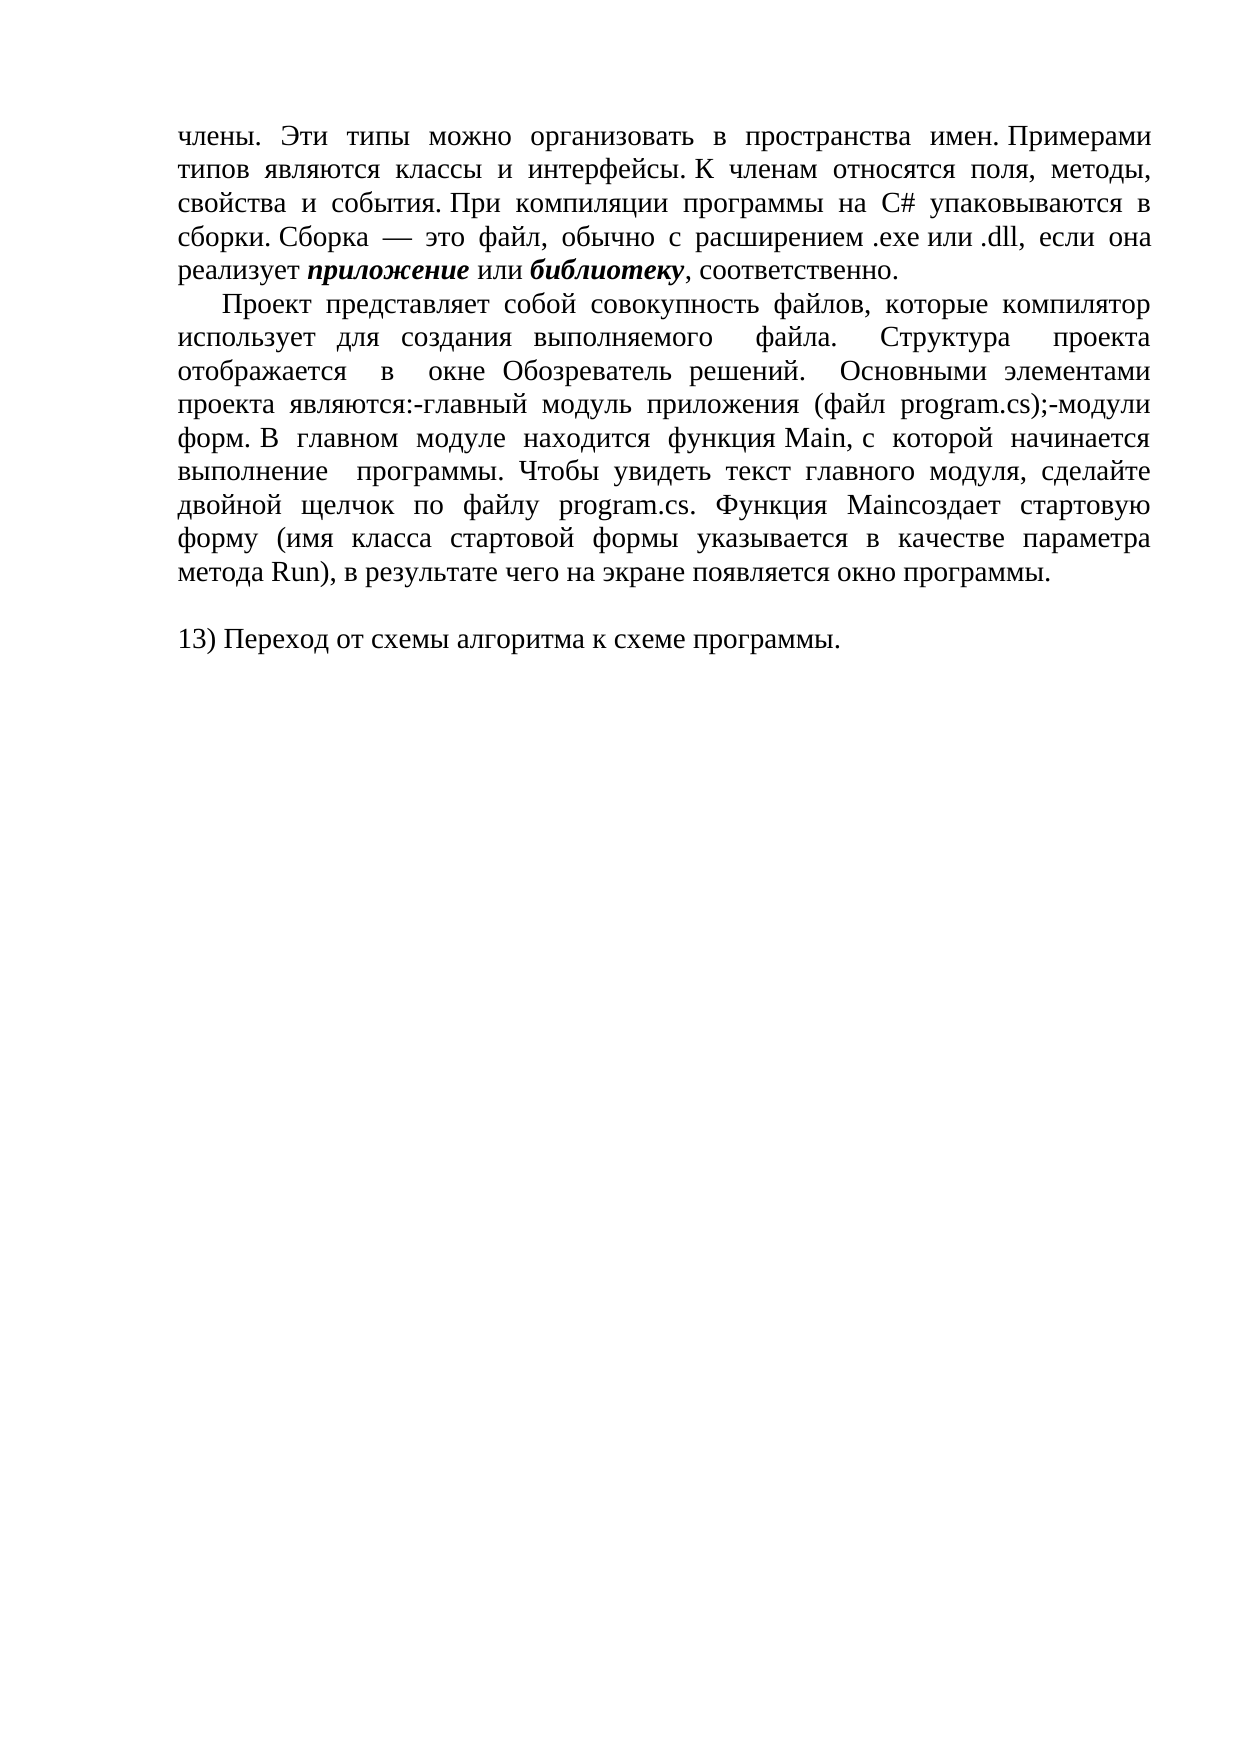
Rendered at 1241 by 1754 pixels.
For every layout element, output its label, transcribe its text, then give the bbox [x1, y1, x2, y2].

text Проект представляет собой совокупность файлов, которые компилятор использует для создания выполняемого файла. Структура проекта отображается в окне Обозреватель решений. Основными элементами проекта являются:-главный модуль приложения (файл program.cs);-модули форм. В главном модуле находится функция Main, с которой начинается выполнение программы. Чтобы увидеть текст главного модуля, сделайте двойной щелчок по файлу program.cs. Функция Mainсоздает стартовую форму (имя класса стартовой формы указывается в качестве параметра метода Run), в результате чего на экране появляется окно программы. [177, 286, 1152, 588]
text 13) Переход от схемы алгоритма к схеме программы. [177, 621, 1152, 655]
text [177, 118, 1152, 286]
